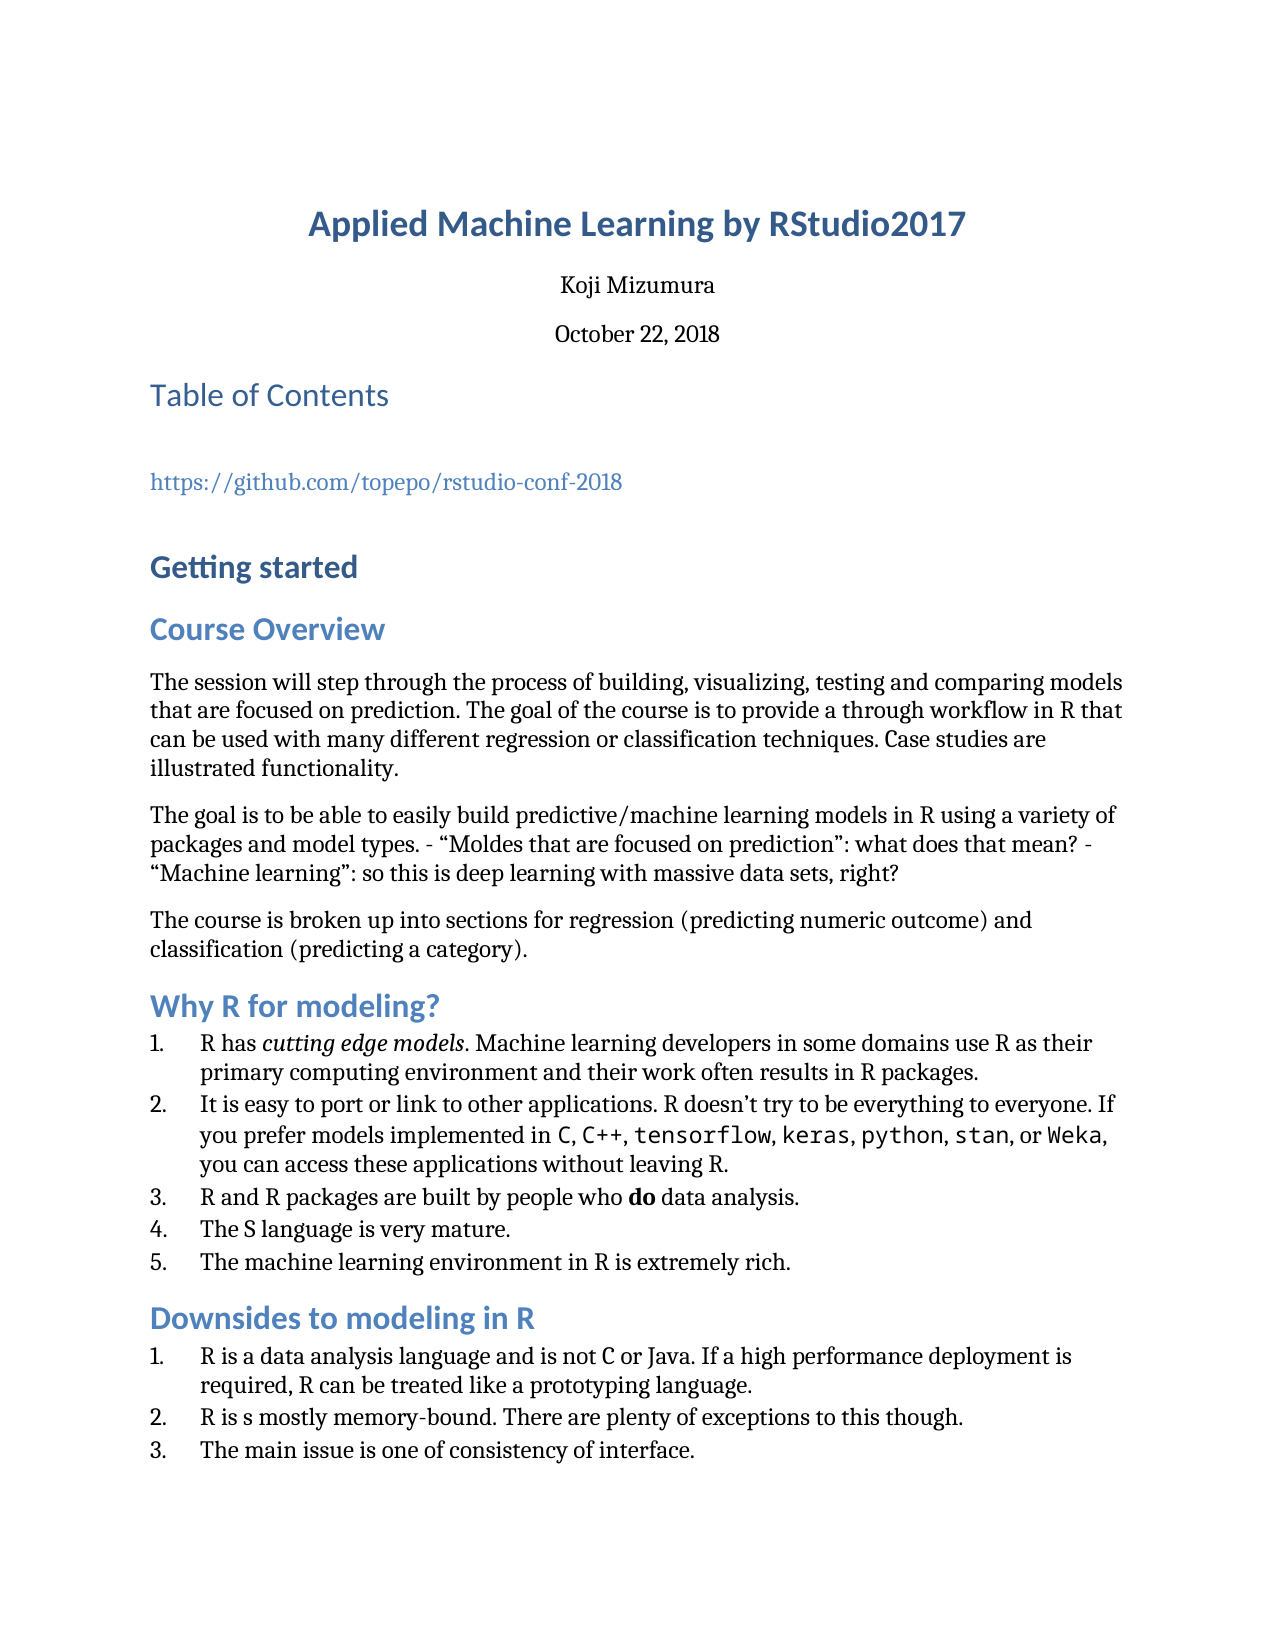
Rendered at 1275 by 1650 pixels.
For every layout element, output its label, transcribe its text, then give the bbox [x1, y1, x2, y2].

text https://github.com/topepo/rstudio-conf-2018 [150, 468, 1125, 496]
list R is s mostly memory-bound. There are plenty of exceptions to this though. [150, 1403, 1125, 1432]
subtitle Getting started [150, 546, 1125, 587]
list It is easy to port or link to other applications. R doesn’t try to be everything to everyone. If you prefer models implemented in C, C++, tensorflow, keras, python, stan, or Weka, you can access these applications without leaving R. [150, 1090, 1125, 1179]
list The main issue is one of consistency of interface. [150, 1436, 1125, 1464]
text October 22, 2018 [150, 320, 1125, 349]
text Koji Mizumura [150, 271, 1125, 299]
text The session will step through the process of building, visualizing, testing and comparing models that are focused on prediction. The goal of the course is to provide a through workflow in R that can be used with many different regression or classification techniques. Case studies are illustrated functionality. [150, 667, 1125, 782]
subtitle Course Overview [150, 608, 1125, 649]
subtitle Why R for modeling? [150, 984, 1125, 1025]
list R is a data analysis language and is not C or Java. If a high performance deployment is required, R can be treated like a prototyping language. [150, 1342, 1125, 1399]
title Applied Machine Learning by RStudio2017 [150, 200, 1125, 246]
list The machine learning environment in R is extremely rich. [150, 1248, 1125, 1277]
text The course is broken up into sections for regression (predicting numeric outcome) and classification (predicting a category). [150, 906, 1125, 964]
list R has cutting edge models. Machine learning developers in some domains use R as their primary computing environment and their work often results in R packages. [150, 1029, 1125, 1087]
list R and R packages are built by people who do data analysis. [150, 1183, 1125, 1212]
list The S language is very mature. [150, 1215, 1125, 1244]
text The goal is to be able to easily build predictive/machine learning models in R using a variety of packages and model types. - “Moldes that are focused on prediction”: what does that mean? - “Machine learning”: so this is deep learning with massive data sets, right? [150, 801, 1125, 887]
subtitle Downsides to modeling in R [150, 1297, 1125, 1338]
